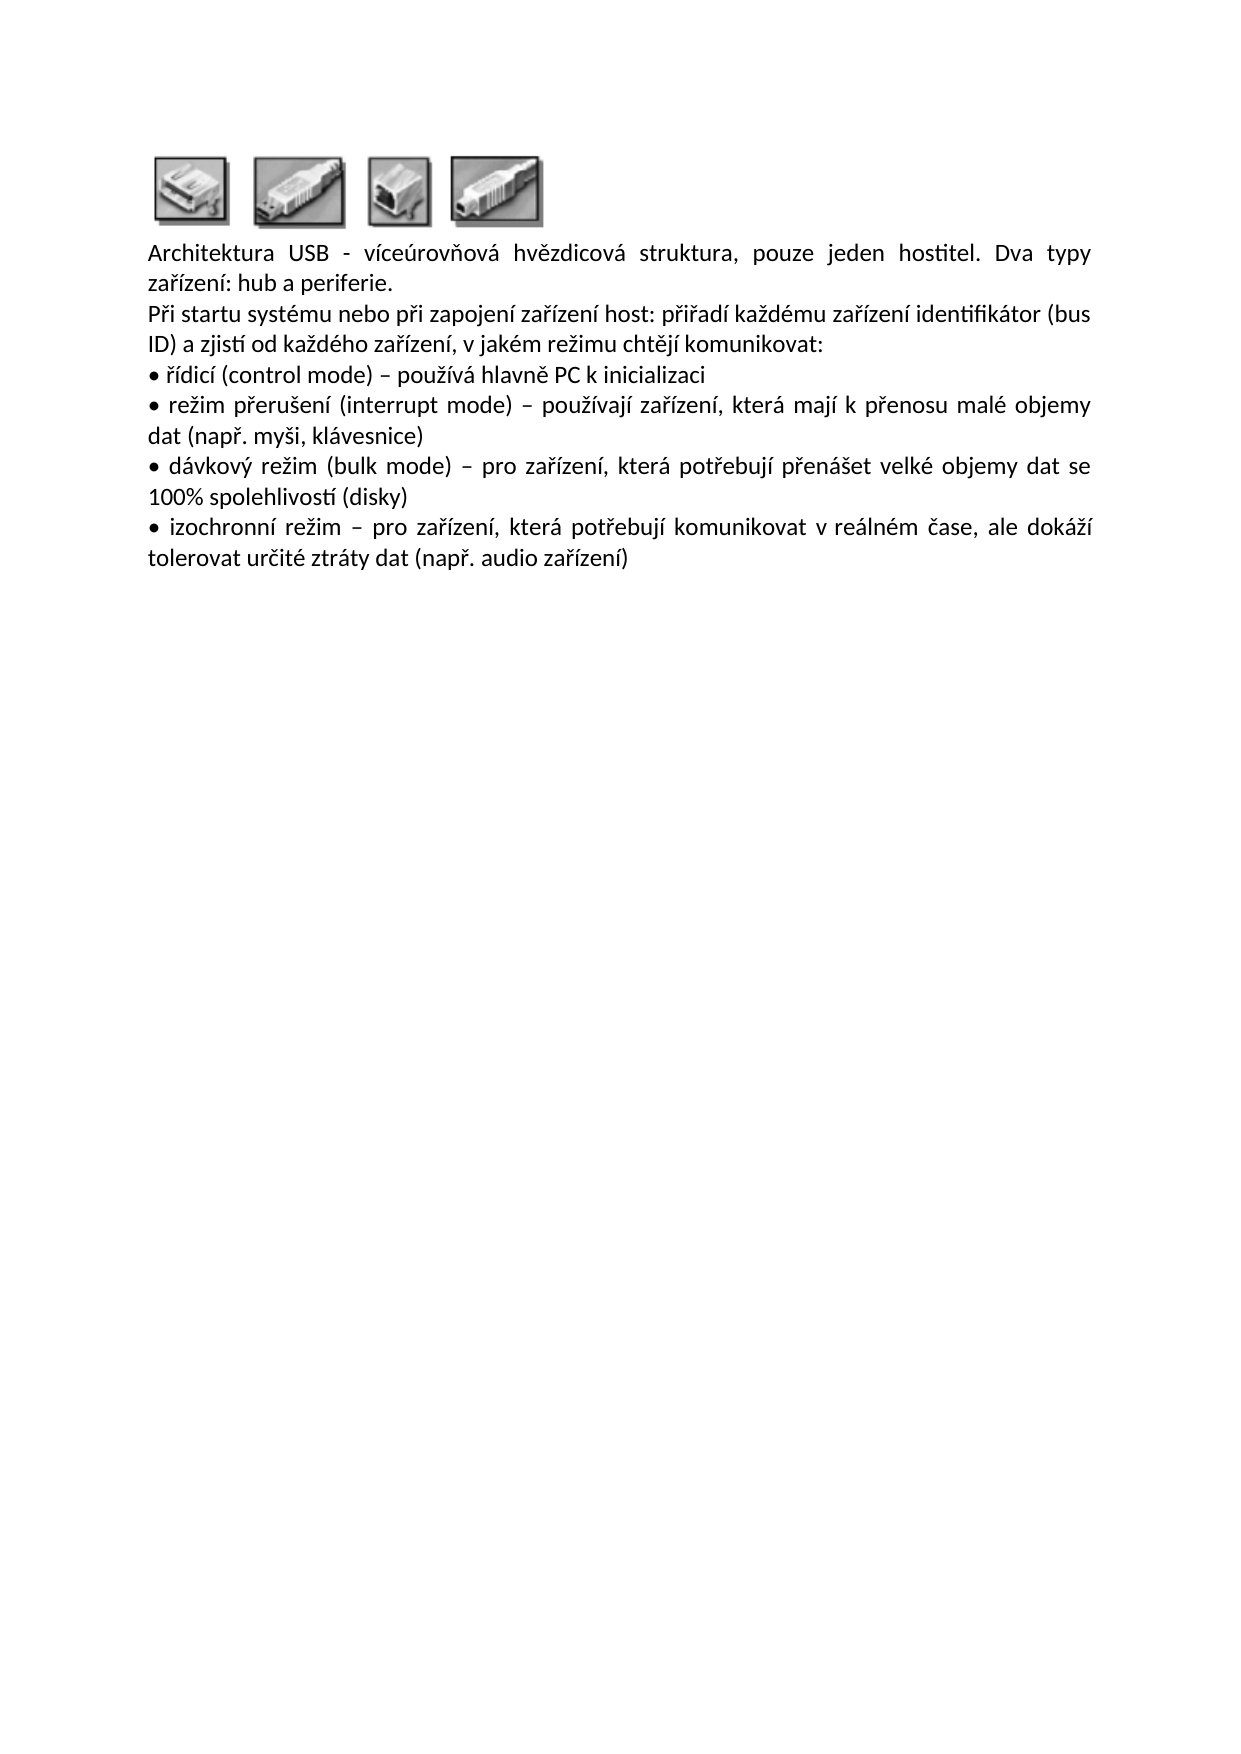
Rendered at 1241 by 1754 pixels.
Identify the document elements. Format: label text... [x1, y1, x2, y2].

text • dávkový režim (bulk mode) – pro zařízení, která potřebují přenášet velké objemy dat se 100% spolehlivostí (disky) [148, 450, 1093, 511]
picture [147, 147, 553, 237]
text Architektura USB - víceúrovňová hvězdicová struktura, pouze jeden hostitel. Dva typy zařízení: hub a periferie. [148, 237, 1093, 298]
text • řídicí (control mode) – používá hlavně PC k inicializaci [148, 359, 1093, 389]
text • izochronní režim – pro zařízení, která potřebují komunikovat v reálném čase, ale dokáží tolerovat určité ztráty dat (např. audio zařízení) [148, 511, 1093, 572]
text • režim přerušení (interrupt mode) – používají zařízení, která mají k přenosu malé objemy dat (např. myši, klávesnice) [148, 389, 1093, 450]
text Při startu systému nebo při zapojení zařízení host: přiřadí každému zařízení identifikátor (bus ID) a zjistí od každého zařízení, v jakém režimu chtějí komunikovat: [148, 298, 1093, 359]
